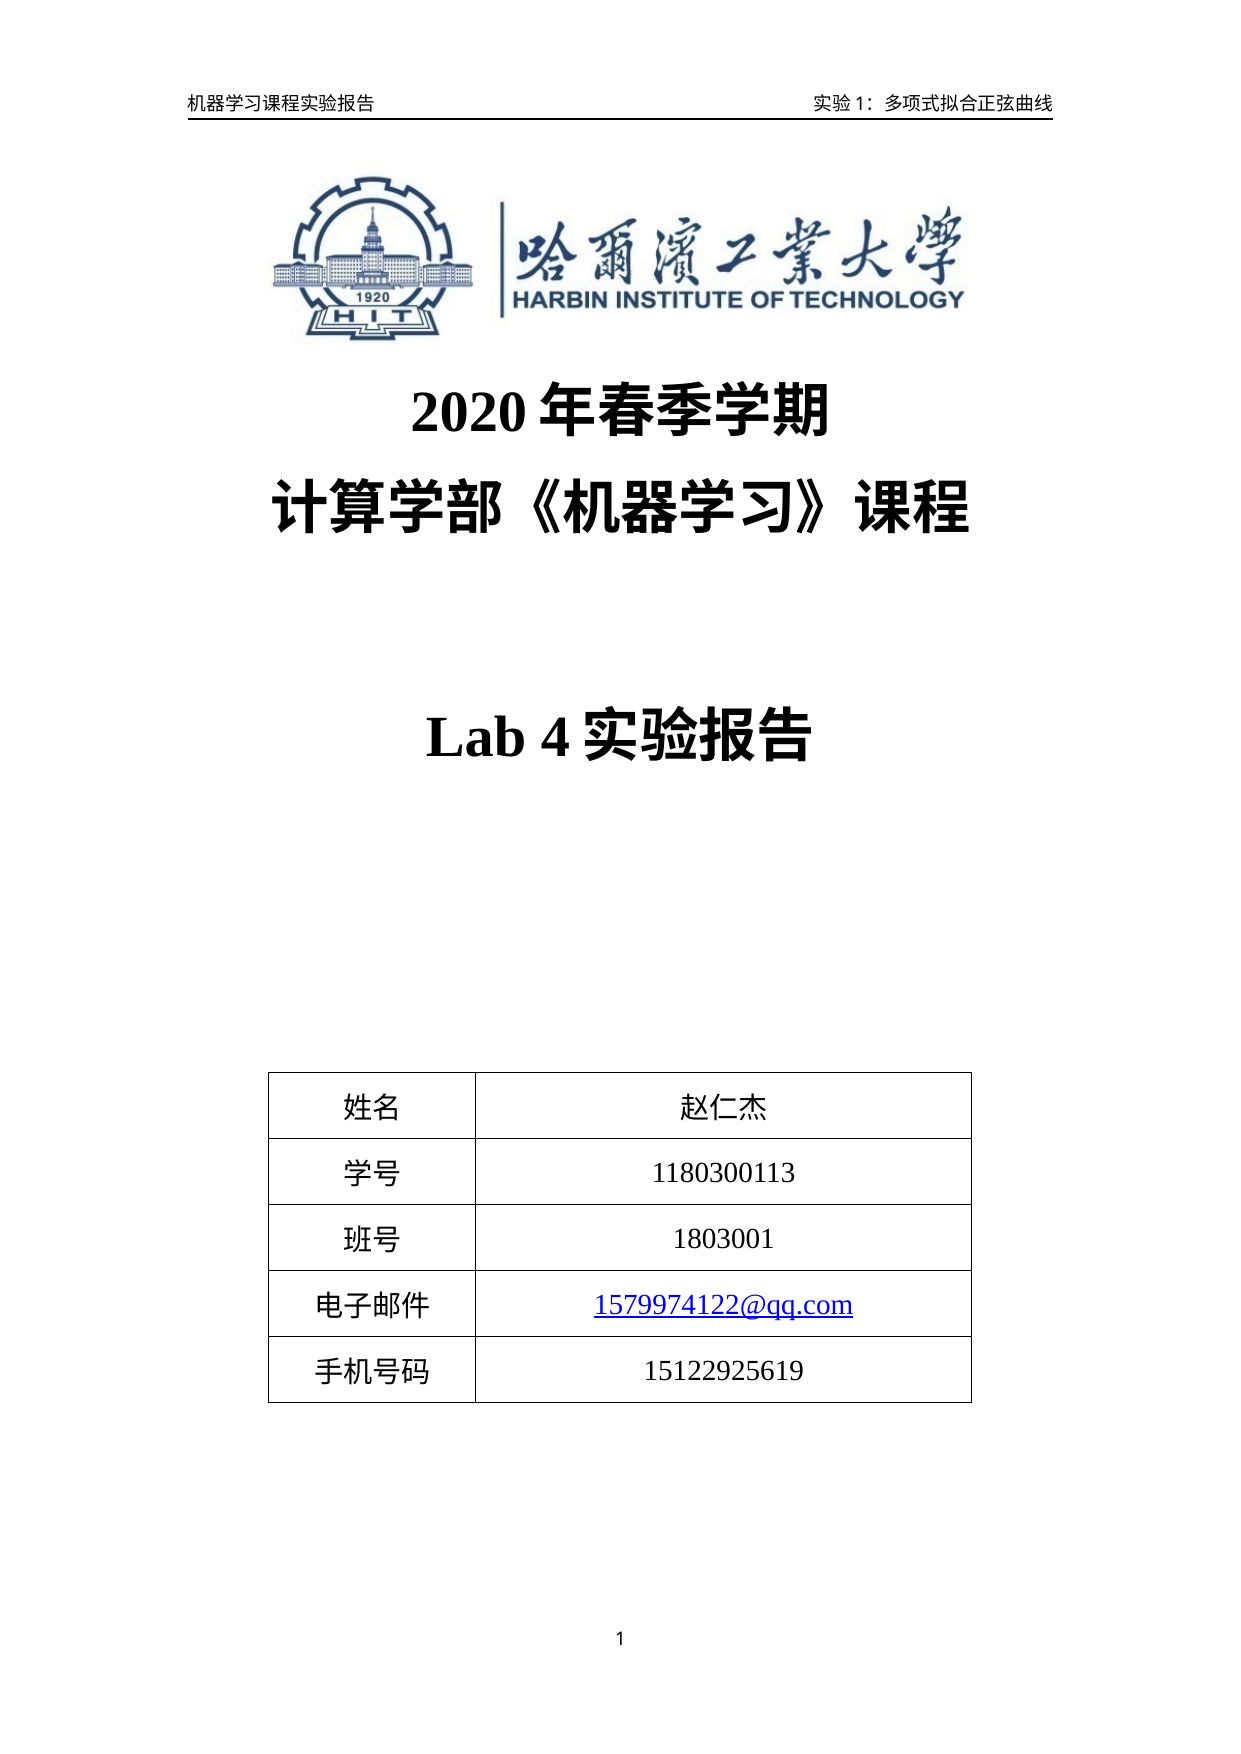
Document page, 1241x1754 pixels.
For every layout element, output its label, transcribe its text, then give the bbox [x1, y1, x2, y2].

table_cell 1180300113 [476, 1139, 971, 1204]
table_cell 15122925619 [476, 1337, 971, 1402]
table_header 姓名 [269, 1073, 475, 1138]
table_cell 手机号码 [269, 1337, 475, 1402]
text 2020年春季学期 计算学部《机器学习》课程 [187, 357, 1053, 552]
table_cell 班号 [269, 1205, 475, 1270]
table_header 赵仁杰 [476, 1073, 971, 1138]
table_cell 学号 [269, 1139, 475, 1204]
text Lab 4实验报告 [187, 682, 1053, 812]
table_cell 1579974122@qq.com [476, 1271, 971, 1336]
table_cell 1803001 [476, 1205, 971, 1270]
picture [259, 162, 981, 356]
table_cell 电子邮件 [269, 1271, 475, 1336]
